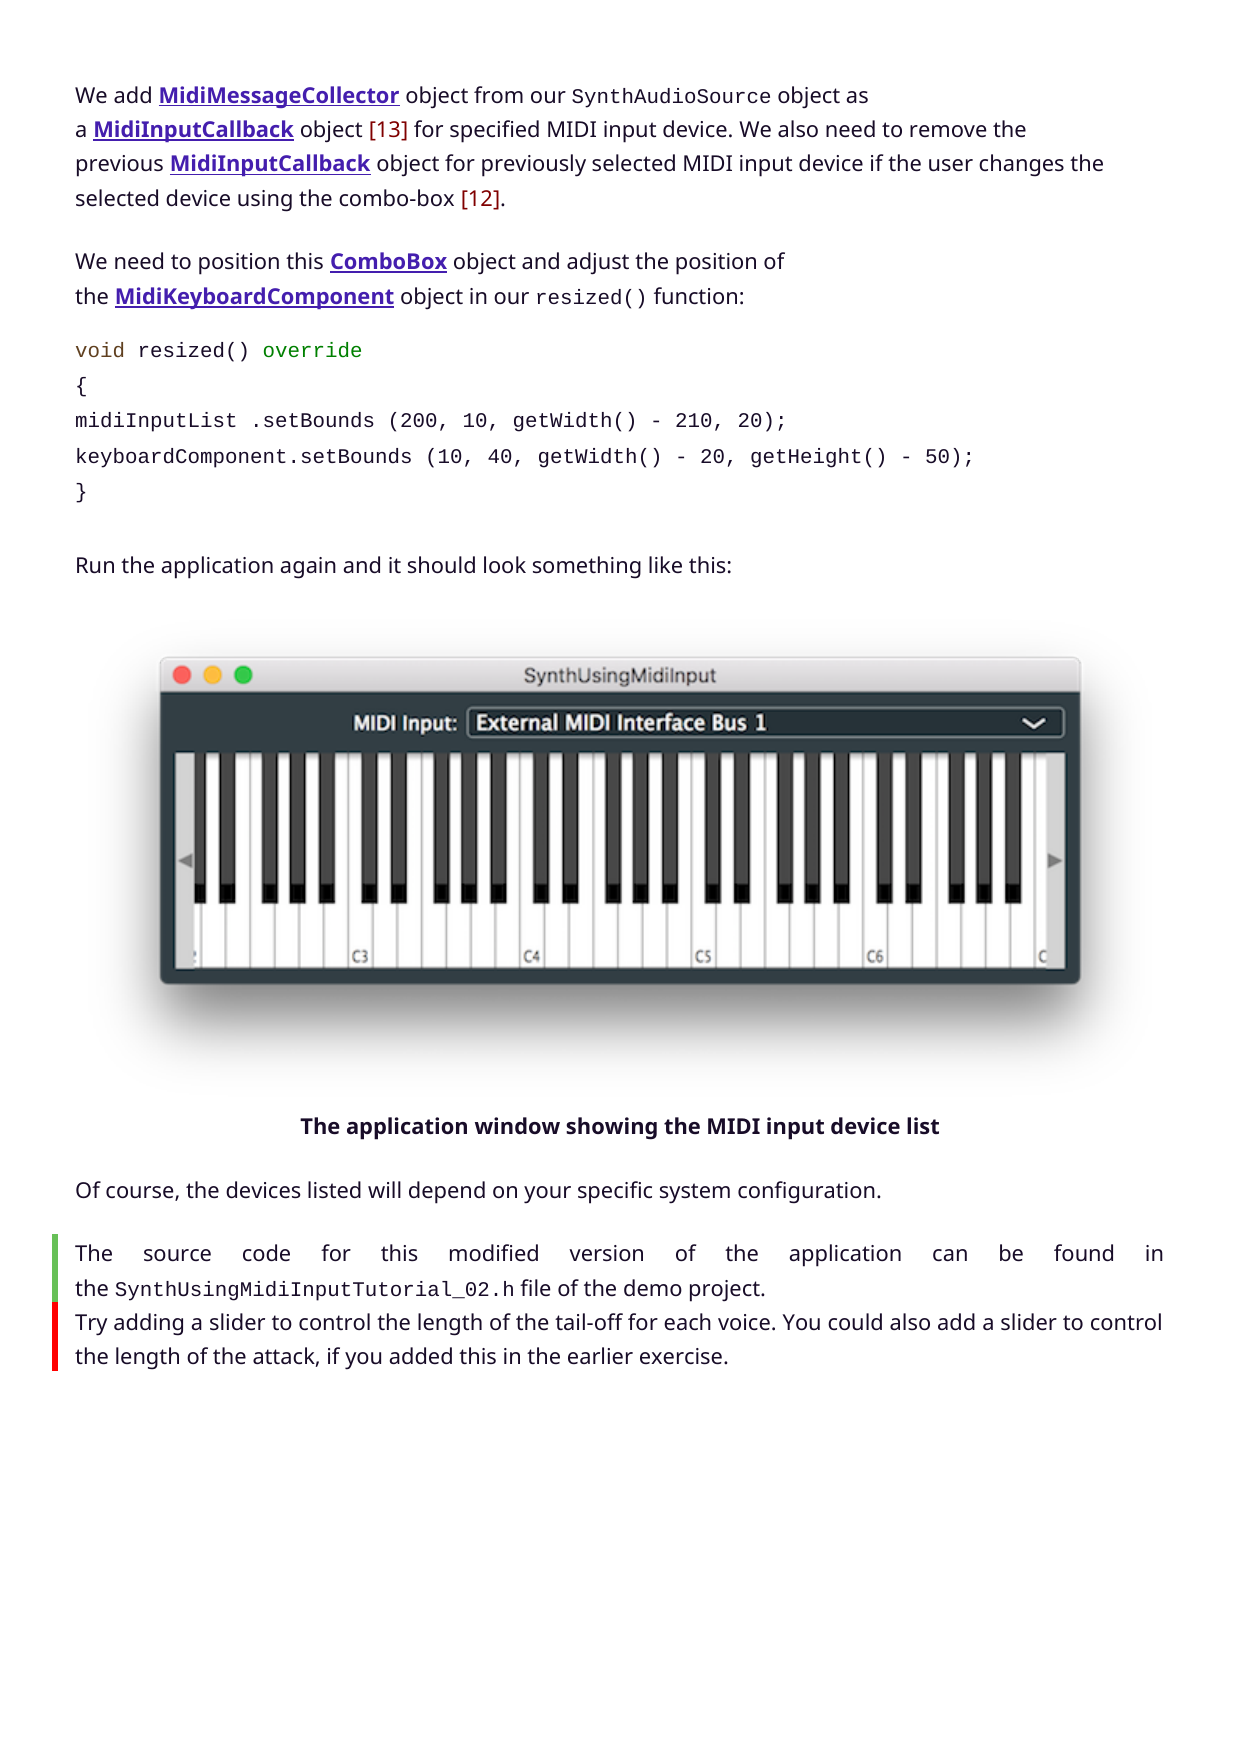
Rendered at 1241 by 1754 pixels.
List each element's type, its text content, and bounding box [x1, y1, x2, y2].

text Try adding a slider to control the length of the tail-off for each voice. You could also add a slider to control the length of the attack, if you added this in the earlier exercise. [75, 1302, 1165, 1371]
text { [75, 375, 1165, 399]
text } [75, 481, 1165, 505]
text midiInputList .setBounds (200, 10, getWidth() - 210, 20); [75, 410, 1165, 434]
text keyboardComponent.setBounds (10, 40, getWidth() - 20, getHeight() - 50); [75, 446, 1165, 469]
text We add MidiMessageCollector object from our SynthAudioSource object as a MidiInputCallback object [13] for specified MIDI input device. We also need to remove the previous MidiInputCallback object for previously selected MIDI input device if the user changes the selected device using the combo-box [12]. [75, 75, 1165, 212]
text We need to position this ComboBox object and adjust the position of the MidiKeyboardComponent object in our resized() function: [75, 242, 1165, 310]
text Of course, the devices listed will depend on your specific system configuration. [75, 1170, 1165, 1204]
text void resized() override [75, 339, 1165, 363]
text Run the application again and it should look something like this: [75, 546, 1165, 580]
text The source code for this modified version of the application can be found in the SynthUsingMidiInputTutorial_02.h file of the demo project. [52, 1233, 1165, 1302]
picture [75, 609, 1166, 1107]
text The application window showing the MIDI input device list [75, 1107, 1165, 1141]
